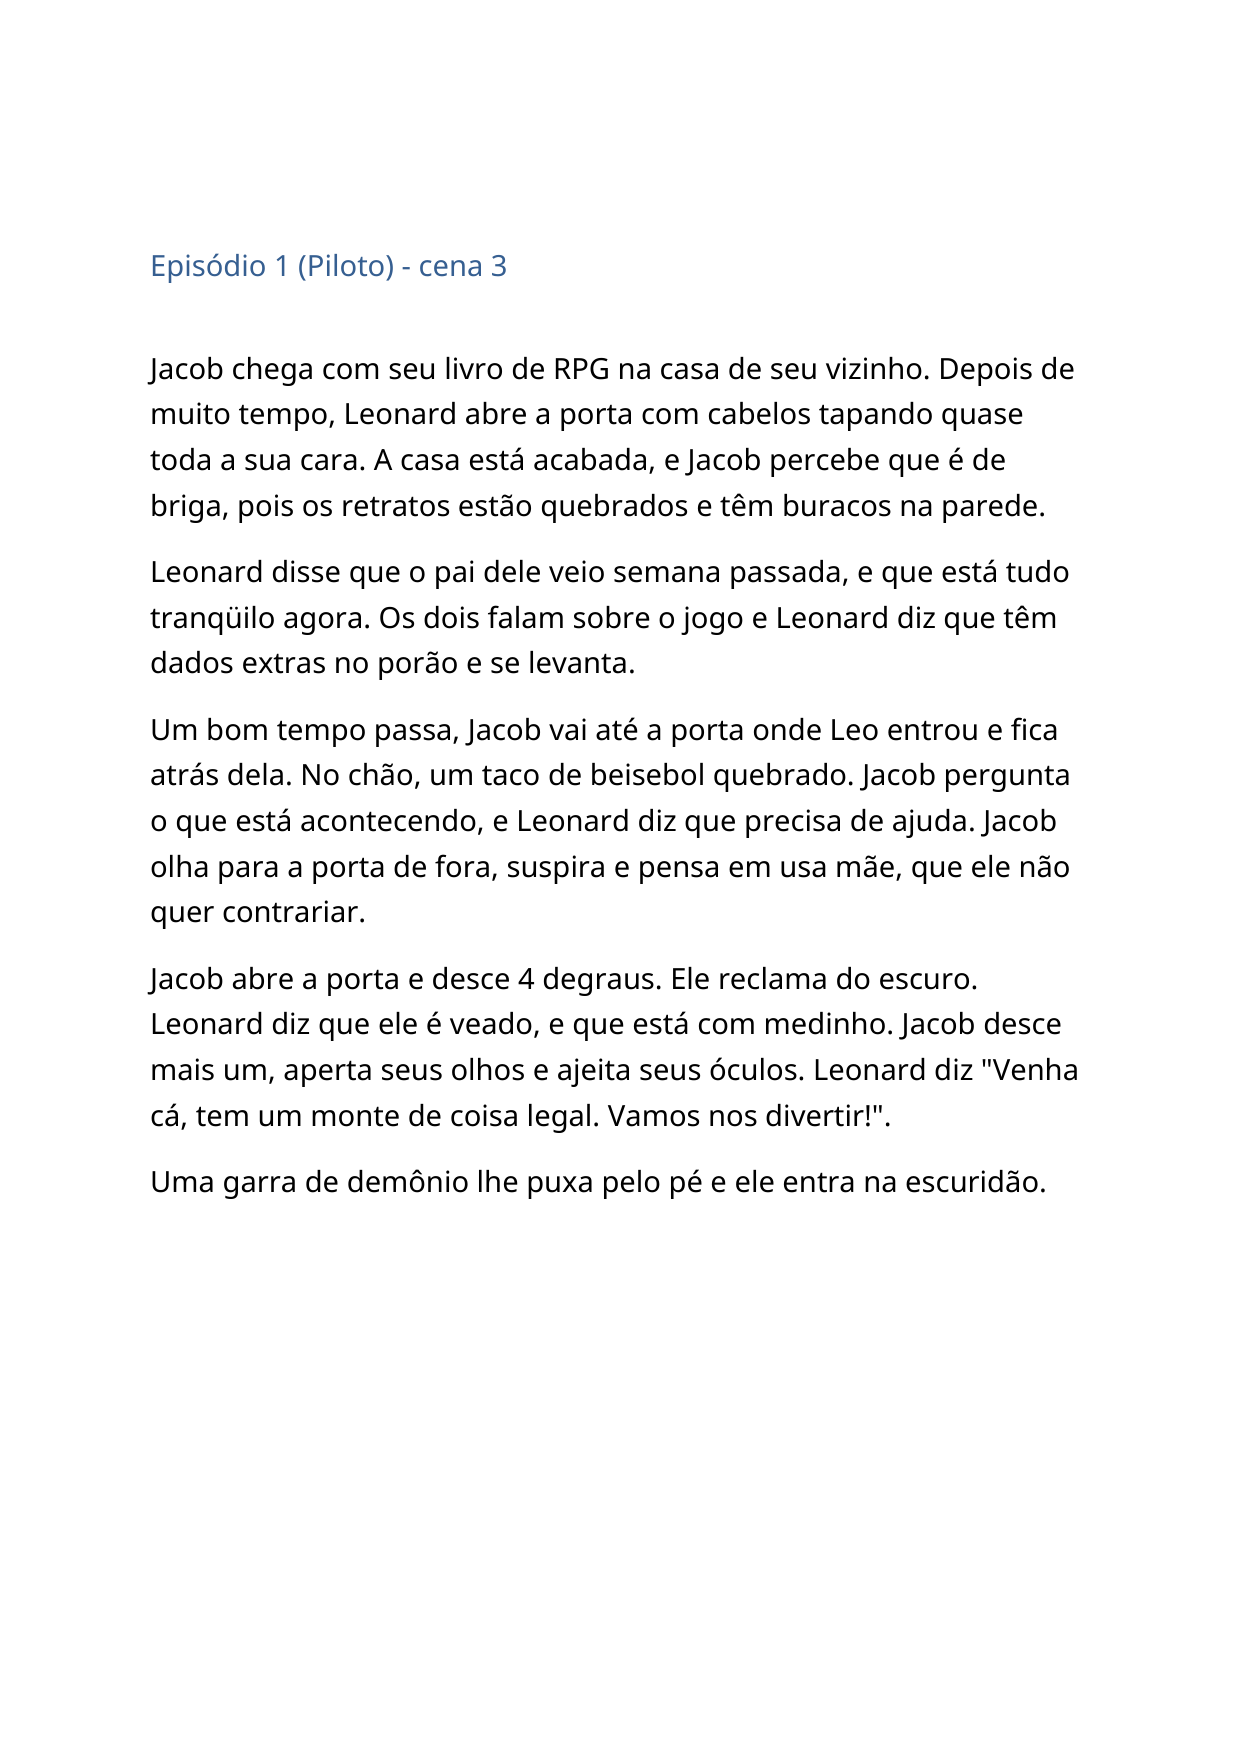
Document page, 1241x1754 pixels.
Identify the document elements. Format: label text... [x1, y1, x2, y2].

text Jacob abre a porta e desce 4 degraus. Ele reclama do escuro. Leonard diz que ele é veado, e que está com medinho. Jacob desce mais um, aperta seus olhos e ajeita seus óculos. Leonard diz "Venha cá, tem um monte de coisa legal. Vamos nos divertir!". [150, 958, 1090, 1134]
text Leonard disse que o pai dele veio semana passada, e que está tudo tranqüilo agora. Os dois falam sobre o jogo e Leonard diz que têm dados extras no porão e se levanta. [150, 551, 1090, 682]
text Jacob chega com seu livro de RPG na casa de seu vizinho. Depois de muito tempo, Leonard abre a porta com cabelos tapando quase toda a sua cara. A casa está acabada, e Jacob percebe que é de briga, pois os retratos estão quebrados e têm buracos na parede. [150, 348, 1090, 524]
subtitle Episódio 1 (Piloto) - cena 3 [150, 200, 1090, 285]
text Uma garra de demônio lhe puxa pelo pé e ele entra na escuridão. [150, 1161, 1090, 1201]
text Um bom tempo passa, Jacob vai até a porta onde Leo entrou e fica atrás dela. No chão, um taco de beisebol quebrado. Jacob pergunta o que está acontecendo, e Leonard diz que precisa de ajuda. Jacob olha para a porta de fora, suspira e pensa em usa mãe, que ele não quer contrariar. [150, 709, 1090, 931]
